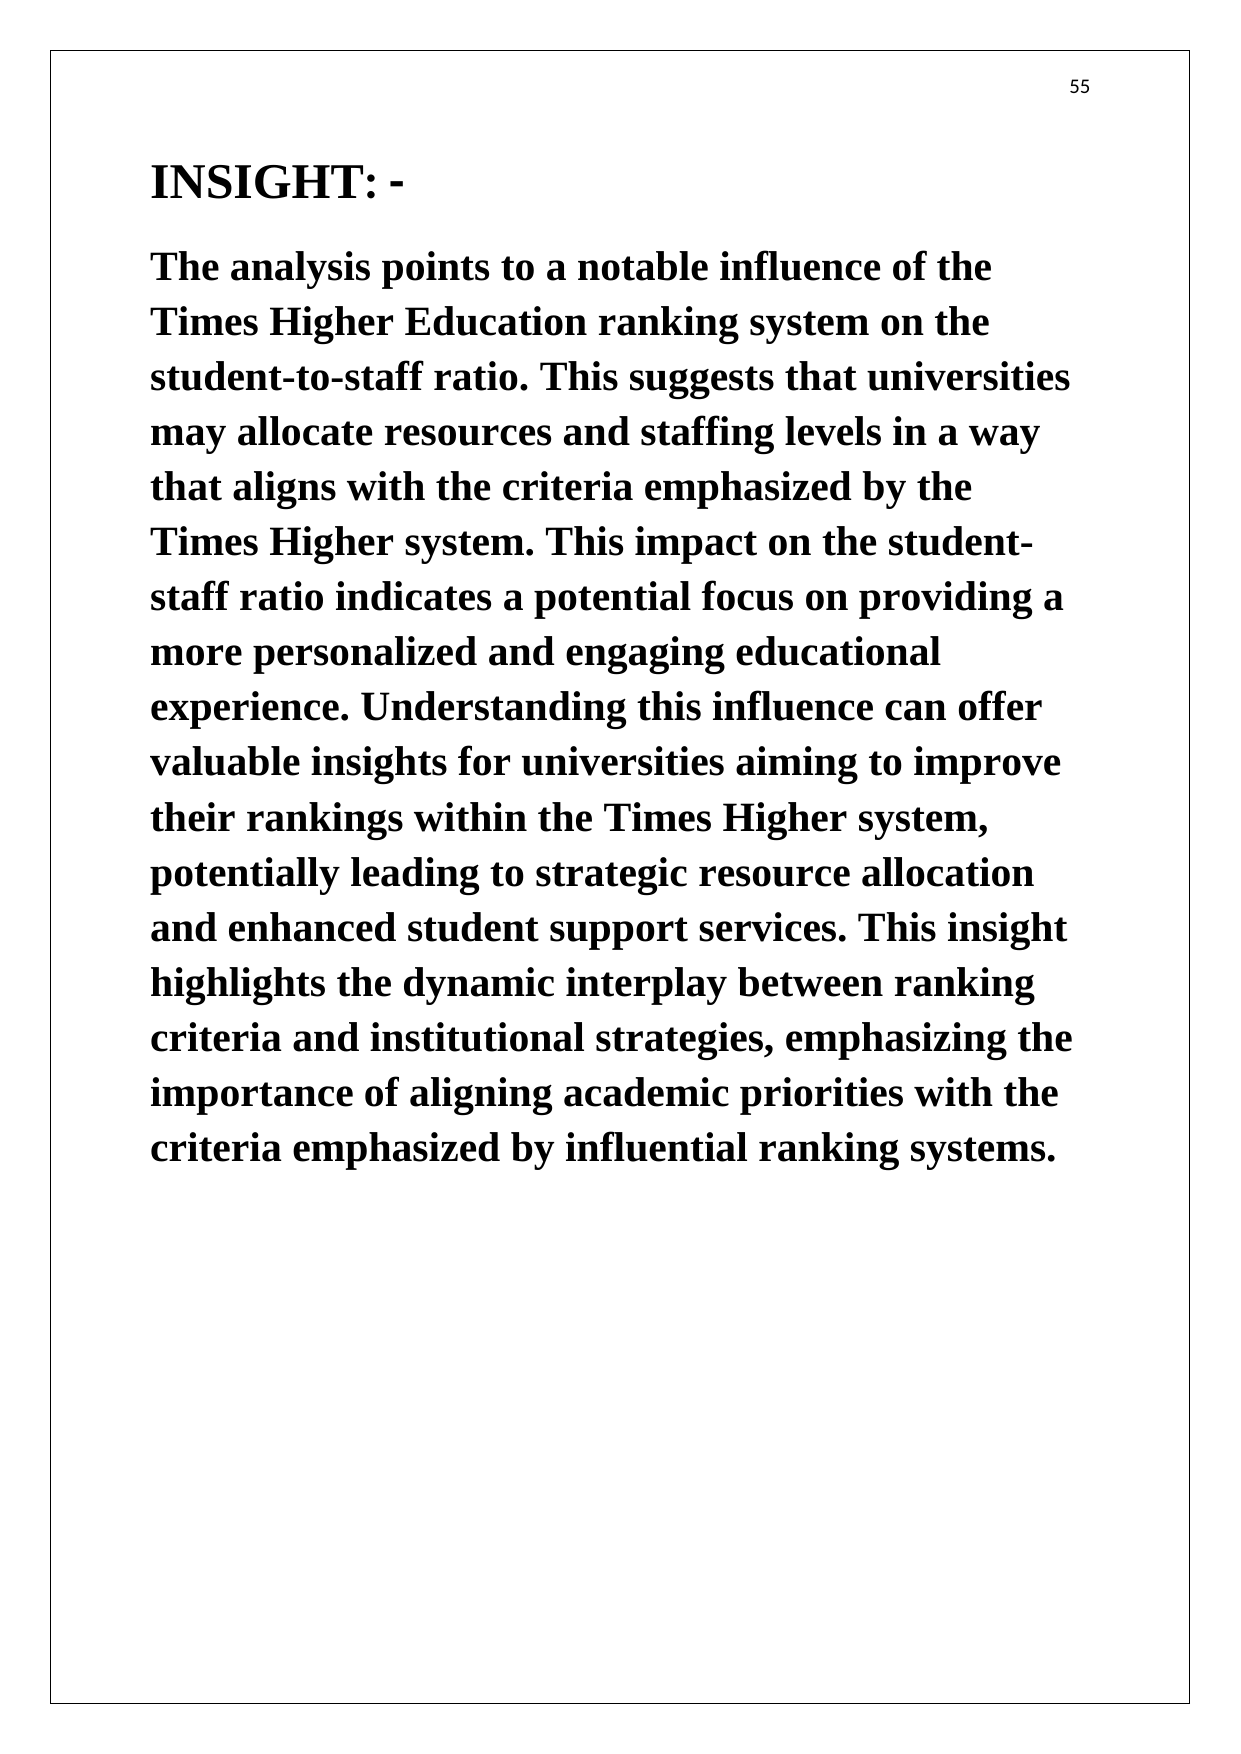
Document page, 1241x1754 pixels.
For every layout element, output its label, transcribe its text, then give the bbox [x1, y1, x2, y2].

text The analysis points to a notable influence of the Times Higher Education ranking system on the student-to-staff ratio. This suggests that universities may allocate resources and staffing levels in a way that aligns with the criteria emphasized by the Times Higher system. This impact on the student-staff ratio indicates a potential focus on providing a more personalized and engaging educational experience. Understanding this influence can offer valuable insights for universities aiming to improve their rankings within the Times Higher system, potentially leading to strategic resource allocation and enhanced student support services. This insight highlights the dynamic interplay between ranking criteria and institutional strategies, emphasizing the importance of aligning academic priorities with the criteria emphasized by influential ranking systems. [150, 241, 1090, 1171]
text INSIGHT: - [150, 150, 1090, 211]
